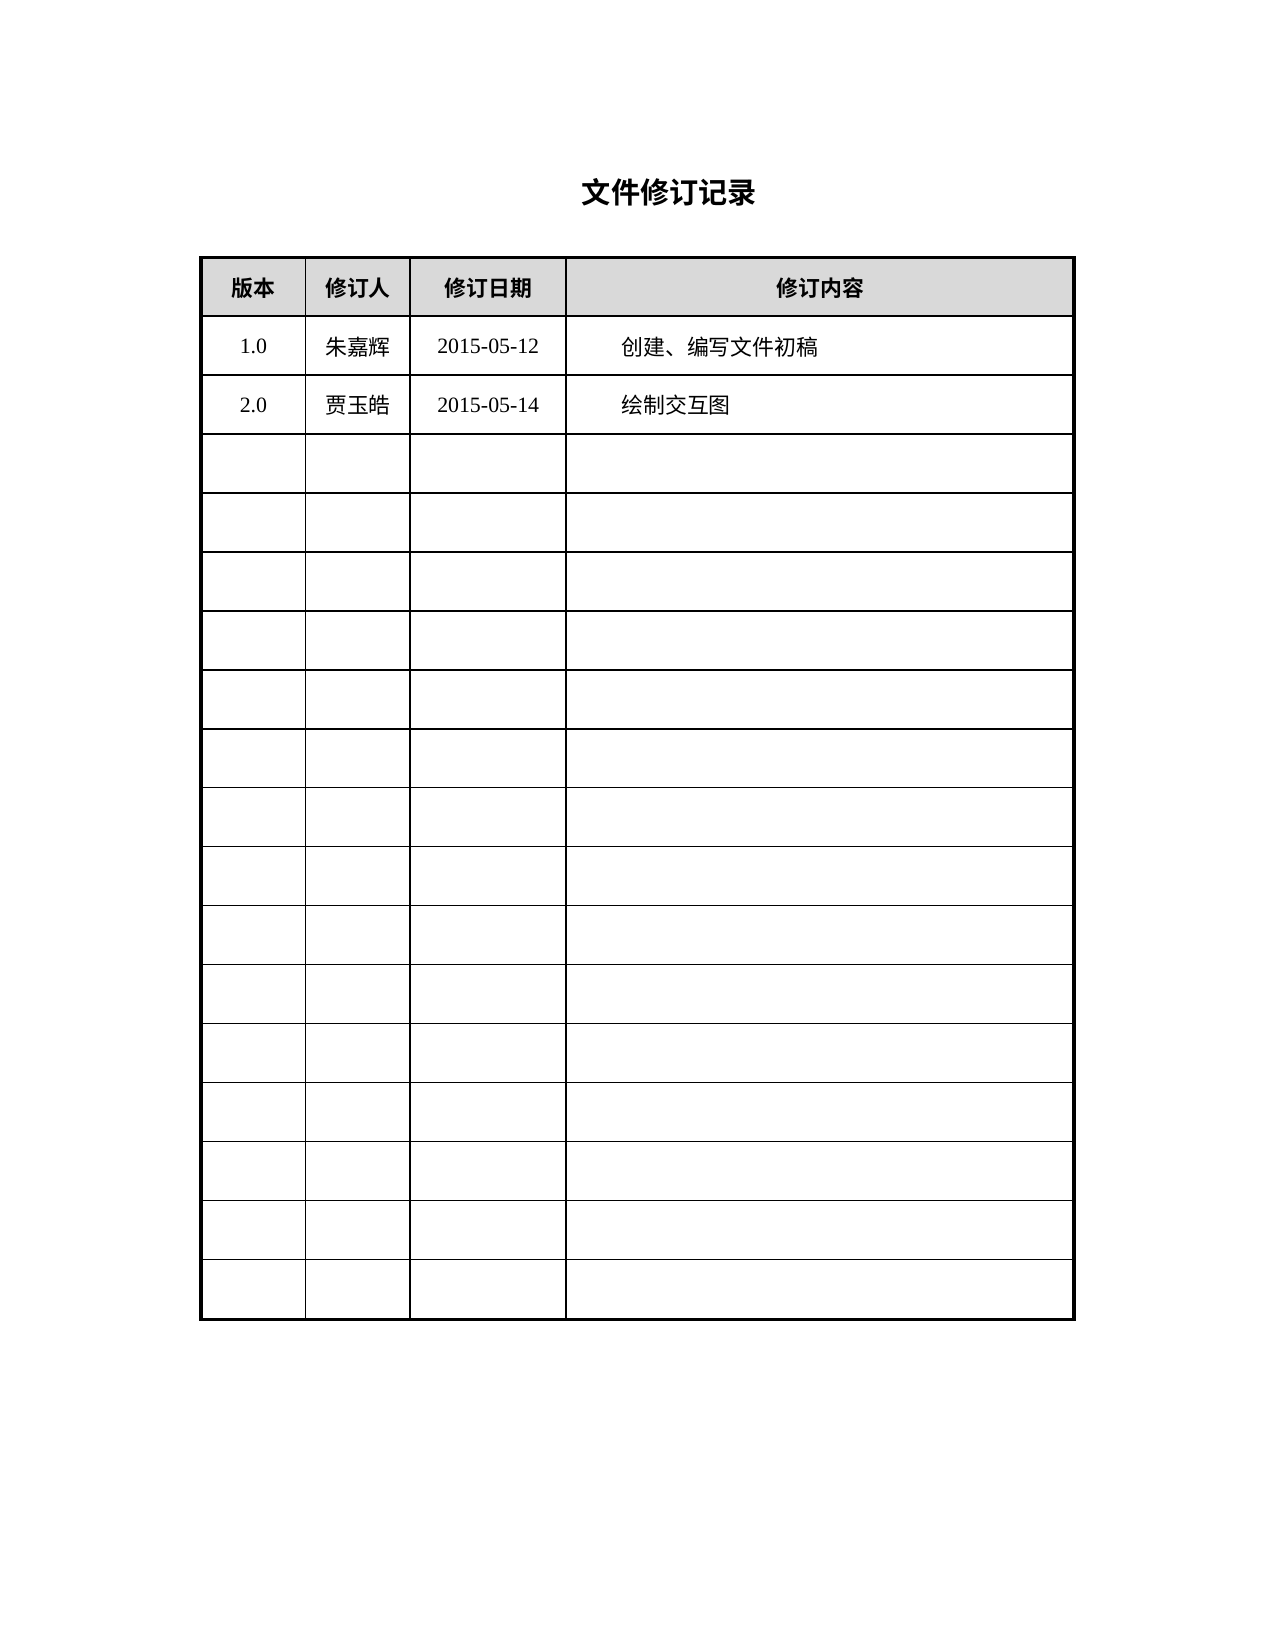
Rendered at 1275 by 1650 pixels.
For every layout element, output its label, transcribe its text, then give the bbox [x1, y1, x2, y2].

table_cell [306, 494, 409, 551]
table_header 版本 [203, 259, 305, 315]
table_cell [411, 494, 565, 551]
table_cell 朱嘉辉 [306, 317, 409, 374]
table_cell [567, 1083, 1072, 1141]
table_cell [411, 730, 565, 787]
table_cell [567, 788, 1072, 846]
table_cell [306, 906, 409, 964]
table_cell [567, 906, 1072, 964]
table_cell [567, 494, 1072, 551]
table_cell [411, 847, 565, 905]
table_cell [411, 1260, 565, 1317]
table_cell [411, 553, 565, 610]
table_cell [306, 965, 409, 1023]
table_cell 2015-05-12 [411, 317, 565, 374]
table_cell [411, 671, 565, 728]
table_cell [306, 1260, 409, 1317]
table_cell 1.0 [203, 317, 305, 374]
table_cell [411, 1083, 565, 1141]
table_cell [567, 730, 1072, 787]
table_cell [203, 435, 305, 492]
table_cell [567, 1024, 1072, 1082]
table_cell [306, 730, 409, 787]
table_cell [306, 1024, 409, 1082]
table_cell [203, 847, 305, 905]
table_cell [203, 494, 305, 551]
table_cell [411, 1142, 565, 1199]
table_cell [306, 847, 409, 905]
table_cell [203, 1024, 305, 1082]
table_cell [203, 553, 305, 610]
table_cell 绘制交互图 [567, 376, 1072, 433]
table_cell [411, 1024, 565, 1082]
table_cell [306, 1201, 409, 1258]
table_cell [567, 612, 1072, 669]
table_cell [203, 1142, 305, 1199]
table_cell [203, 1260, 305, 1317]
table_header 修订内容 [567, 259, 1072, 315]
table_cell [203, 612, 305, 669]
table_cell [306, 671, 409, 728]
table_cell [306, 435, 409, 492]
table_cell [567, 1142, 1072, 1199]
table_cell [411, 788, 565, 846]
table_cell [567, 1260, 1072, 1317]
table_header 修订人 [306, 259, 409, 315]
table_cell [203, 788, 305, 846]
table_cell [203, 1201, 305, 1258]
table_header 修订日期 [411, 259, 565, 315]
table_cell [567, 671, 1072, 728]
table_cell [306, 1083, 409, 1141]
table_cell 贾玉皓 [306, 376, 409, 433]
table_cell [203, 671, 305, 728]
table_cell [203, 1083, 305, 1141]
table_cell [203, 730, 305, 787]
table_cell [567, 553, 1072, 610]
table_cell [411, 1201, 565, 1258]
table_cell 创建、编写文件初稿 [567, 317, 1072, 374]
table_cell [306, 1142, 409, 1199]
table_cell [411, 435, 565, 492]
table_cell [203, 906, 305, 964]
table_cell [567, 1201, 1072, 1258]
table_cell [203, 965, 305, 1023]
table_cell [411, 906, 565, 964]
table_cell 2.0 [203, 376, 305, 433]
table_cell 2015-05-14 [411, 376, 565, 433]
table_cell [306, 612, 409, 669]
table_cell [306, 553, 409, 610]
table_cell [306, 788, 409, 846]
table_cell [411, 612, 565, 669]
text 文件修订记录 [187, 159, 1087, 224]
table_cell [411, 965, 565, 1023]
table_cell [567, 847, 1072, 905]
table_cell [567, 435, 1072, 492]
table_cell [567, 965, 1072, 1023]
